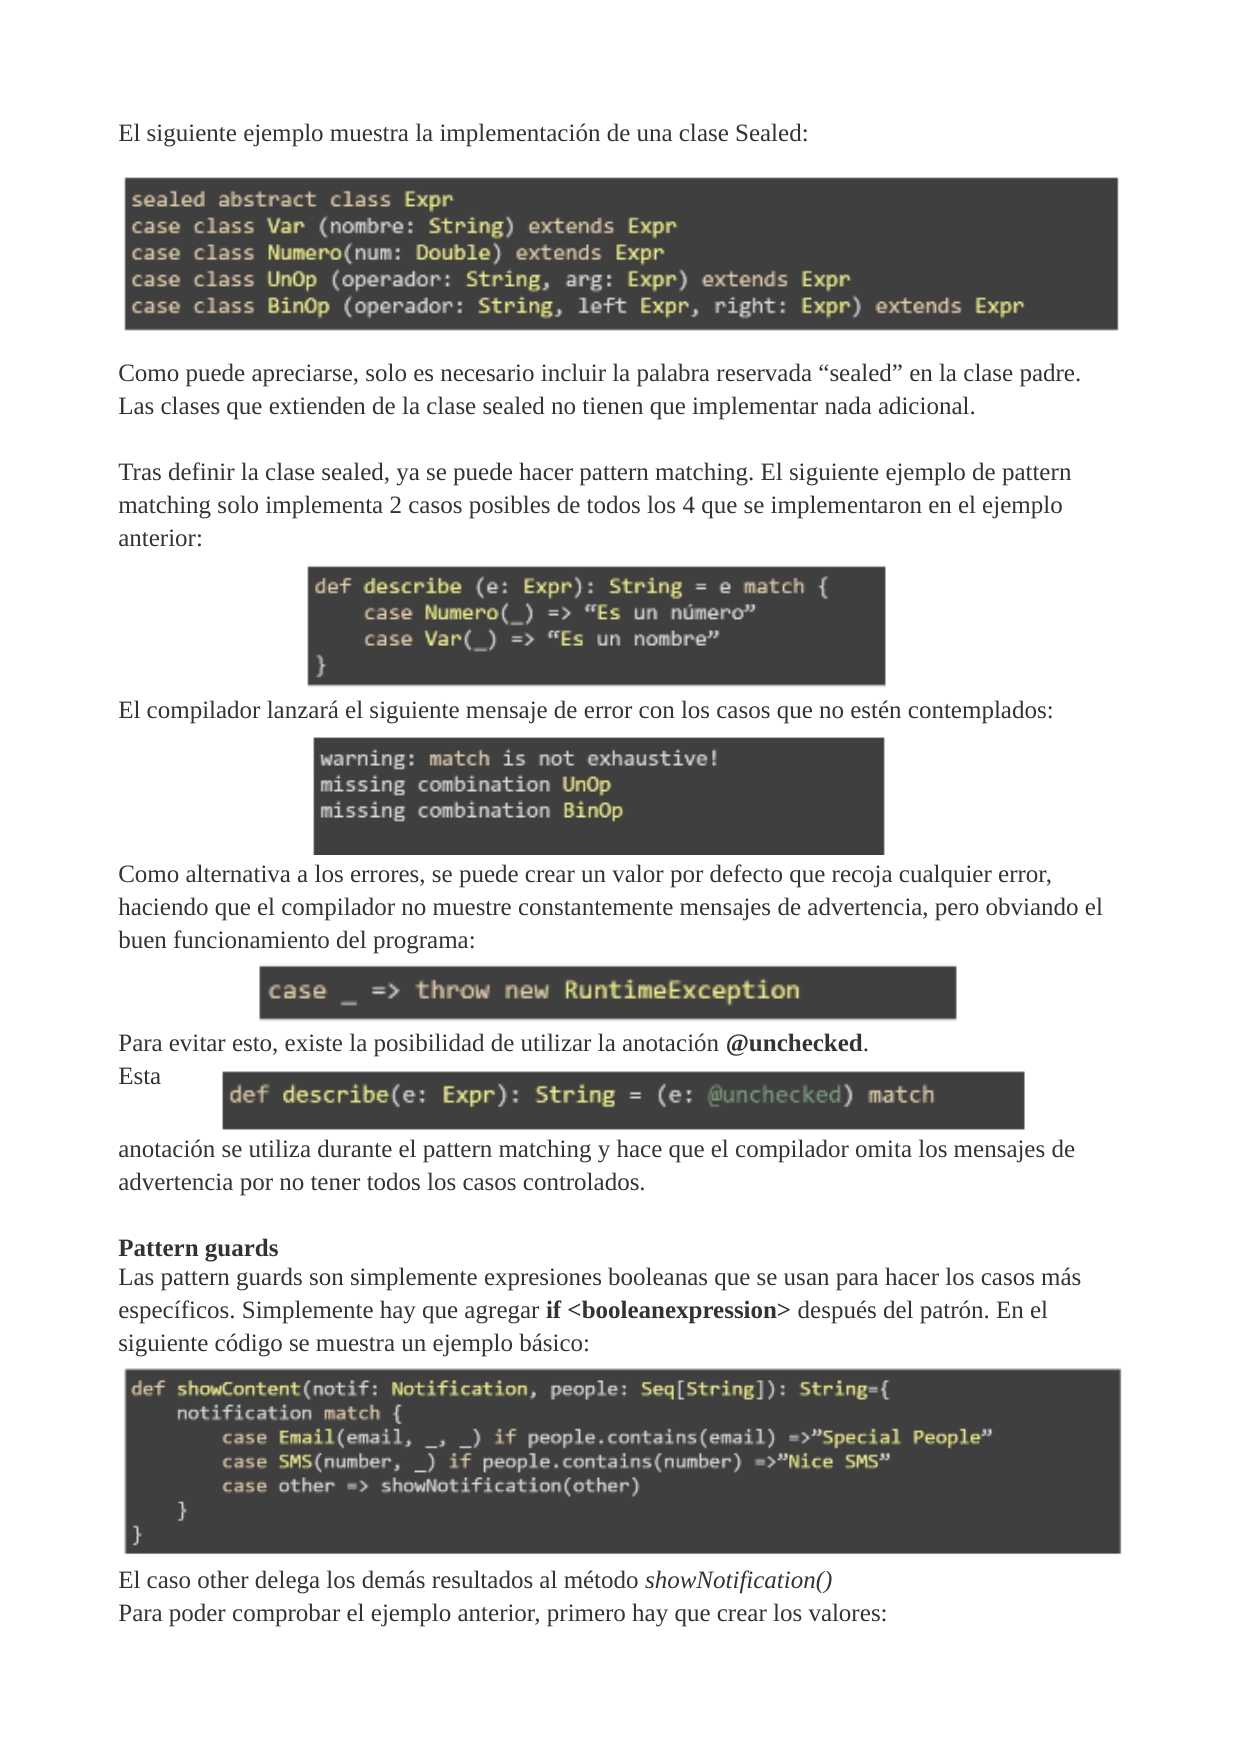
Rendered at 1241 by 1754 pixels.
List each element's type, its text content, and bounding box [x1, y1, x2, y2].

text Las pattern guards son simplemente expresiones booleanas que se usan para hacer los casos más específicos. Simplemente hay que agregar if <booleanexpression> después del patrón. En el siguiente código se muestra un ejemplo básico: [118, 1262, 1122, 1356]
subtitle Pattern guards [118, 1233, 1122, 1262]
text El compilador lanzará el siguiente mensaje de error con los casos que no estén contemplados: [118, 695, 1122, 724]
text El siguiente ejemplo muestra la implementación de una clase Sealed: [118, 118, 1122, 147]
text Como alternativa a los errores, se puede crear un valor por defecto que recoja cualquier error, haciendo que el compilador no muestre constantemente mensajes de advertencia, pero obviando el buen funcionamiento del programa: [118, 859, 1122, 954]
picture [305, 728, 892, 855]
text Como puede apreciarse, solo es necesario incluir la palabra reservada “sealed” en la clase padre. Las clases que extienden de la clase sealed no tienen que implementar nada adicional. [118, 358, 1122, 420]
picture [213, 1061, 1027, 1134]
picture [118, 1360, 1123, 1561]
picture [249, 958, 966, 1024]
picture [118, 165, 1124, 340]
text Para poder comprobar el ejemplo anterior, primero hay que crear los valores: [118, 1598, 1122, 1627]
picture [299, 556, 897, 691]
text El caso other delega los demás resultados al método showNotification() [118, 1565, 1122, 1594]
text Para evitar esto, existe la posibilidad de utilizar la anotación @unchecked. [118, 1028, 1122, 1057]
text Tras definir la clase sealed, ya se puede hacer pattern matching. El siguiente ejemplo de pattern matching solo implementa 2 casos posibles de todos los 4 que se implementaron en el ejemplo anterior: [118, 457, 1122, 552]
